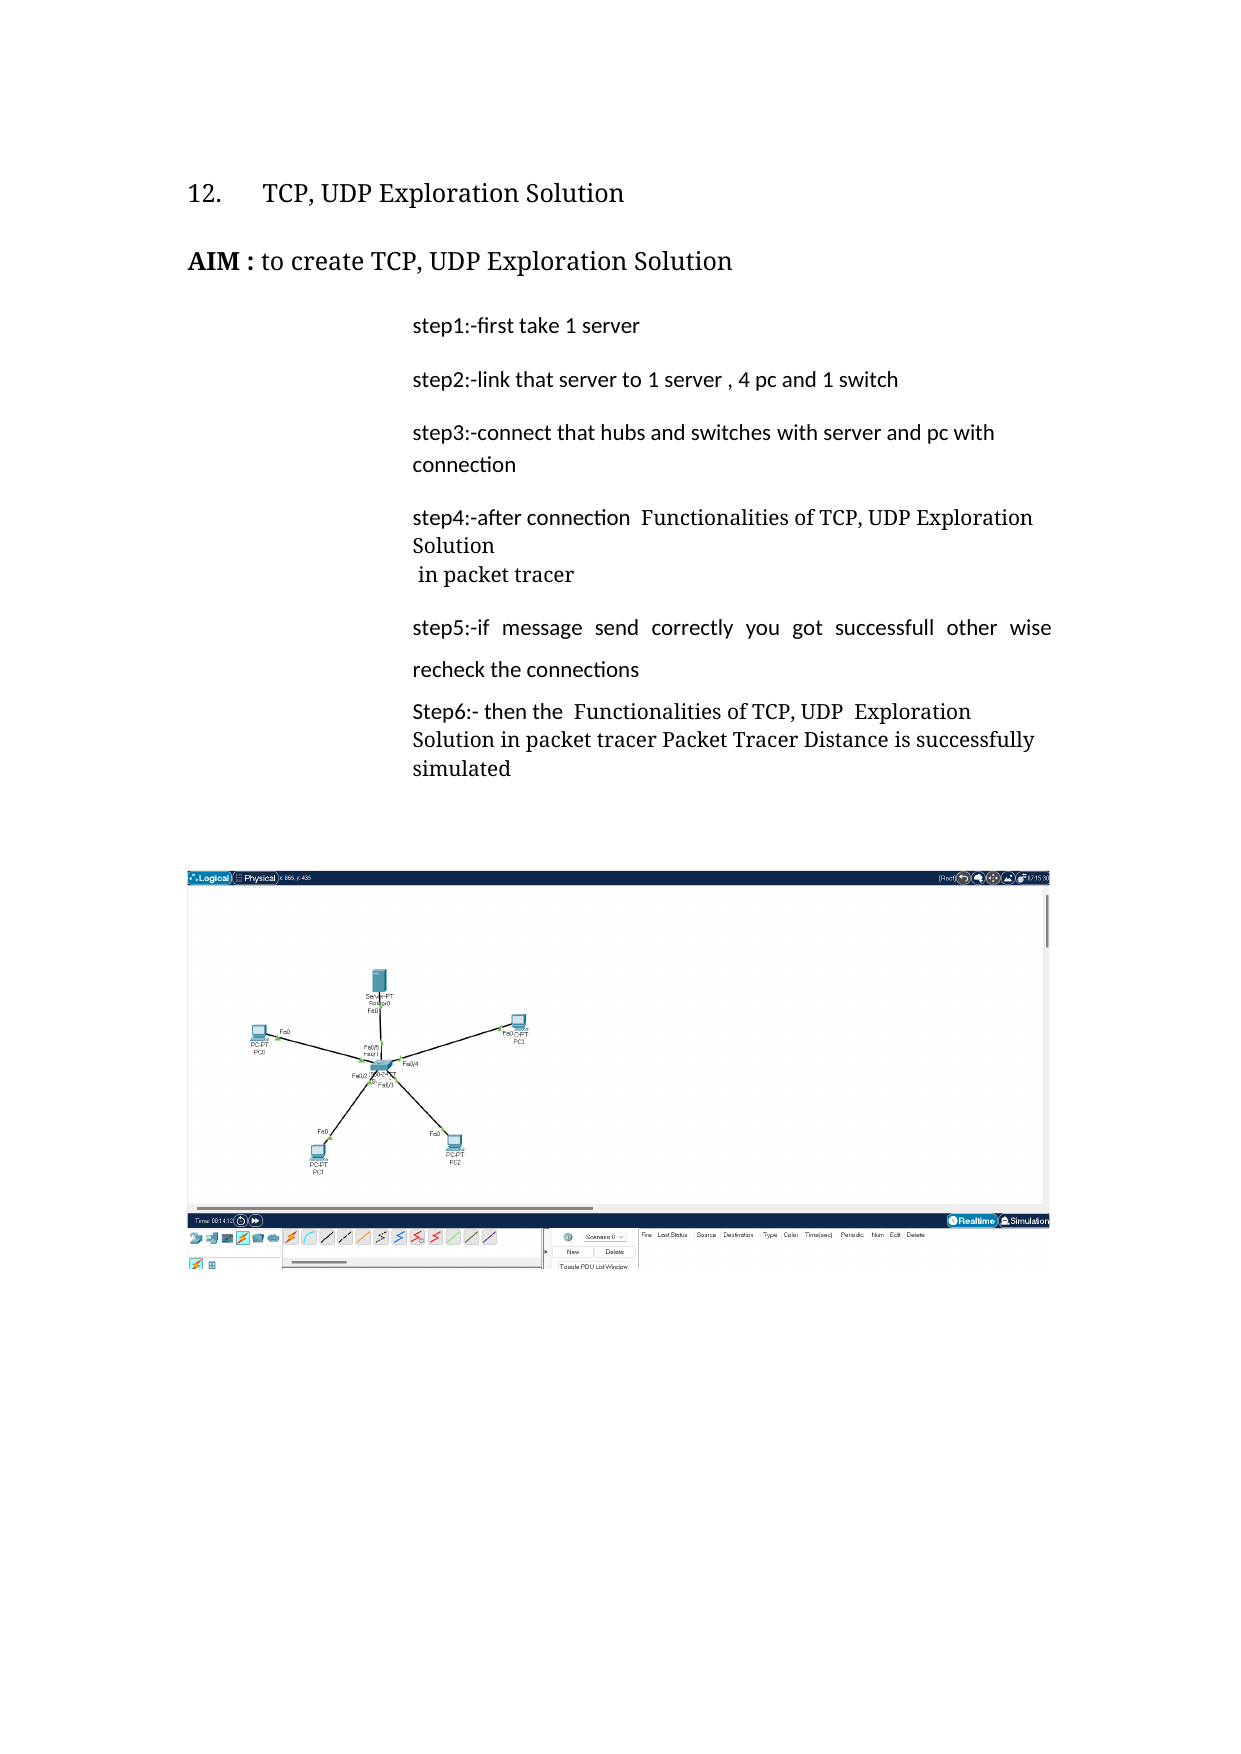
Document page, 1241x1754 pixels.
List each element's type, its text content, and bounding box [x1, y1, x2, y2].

text in packet tracer [412, 560, 1053, 588]
picture [187, 870, 1050, 1269]
text Step6:- then the Functionalities of TCP, UDP Exploration Solution in packet tracer Packet Tracer Distance is successfully simulated [412, 697, 1053, 782]
list TCP, UDP Exploration Solution [187, 175, 1053, 209]
text step1:-first take 1 server [412, 312, 1053, 340]
text step3:-connect that hubs and switches with server and pc with connection [412, 418, 1053, 478]
text AIM : to create TCP, UDP Exploration Solution [187, 243, 1053, 278]
text step4:-after connection Functionalities of TCP, UDP Exploration Solution [412, 503, 1053, 560]
text step2:-link that server to 1 server , 4 pc and 1 switch [412, 365, 1053, 393]
list step5:-if message send correctly you got successfull other wise recheck the connections [412, 613, 1053, 683]
